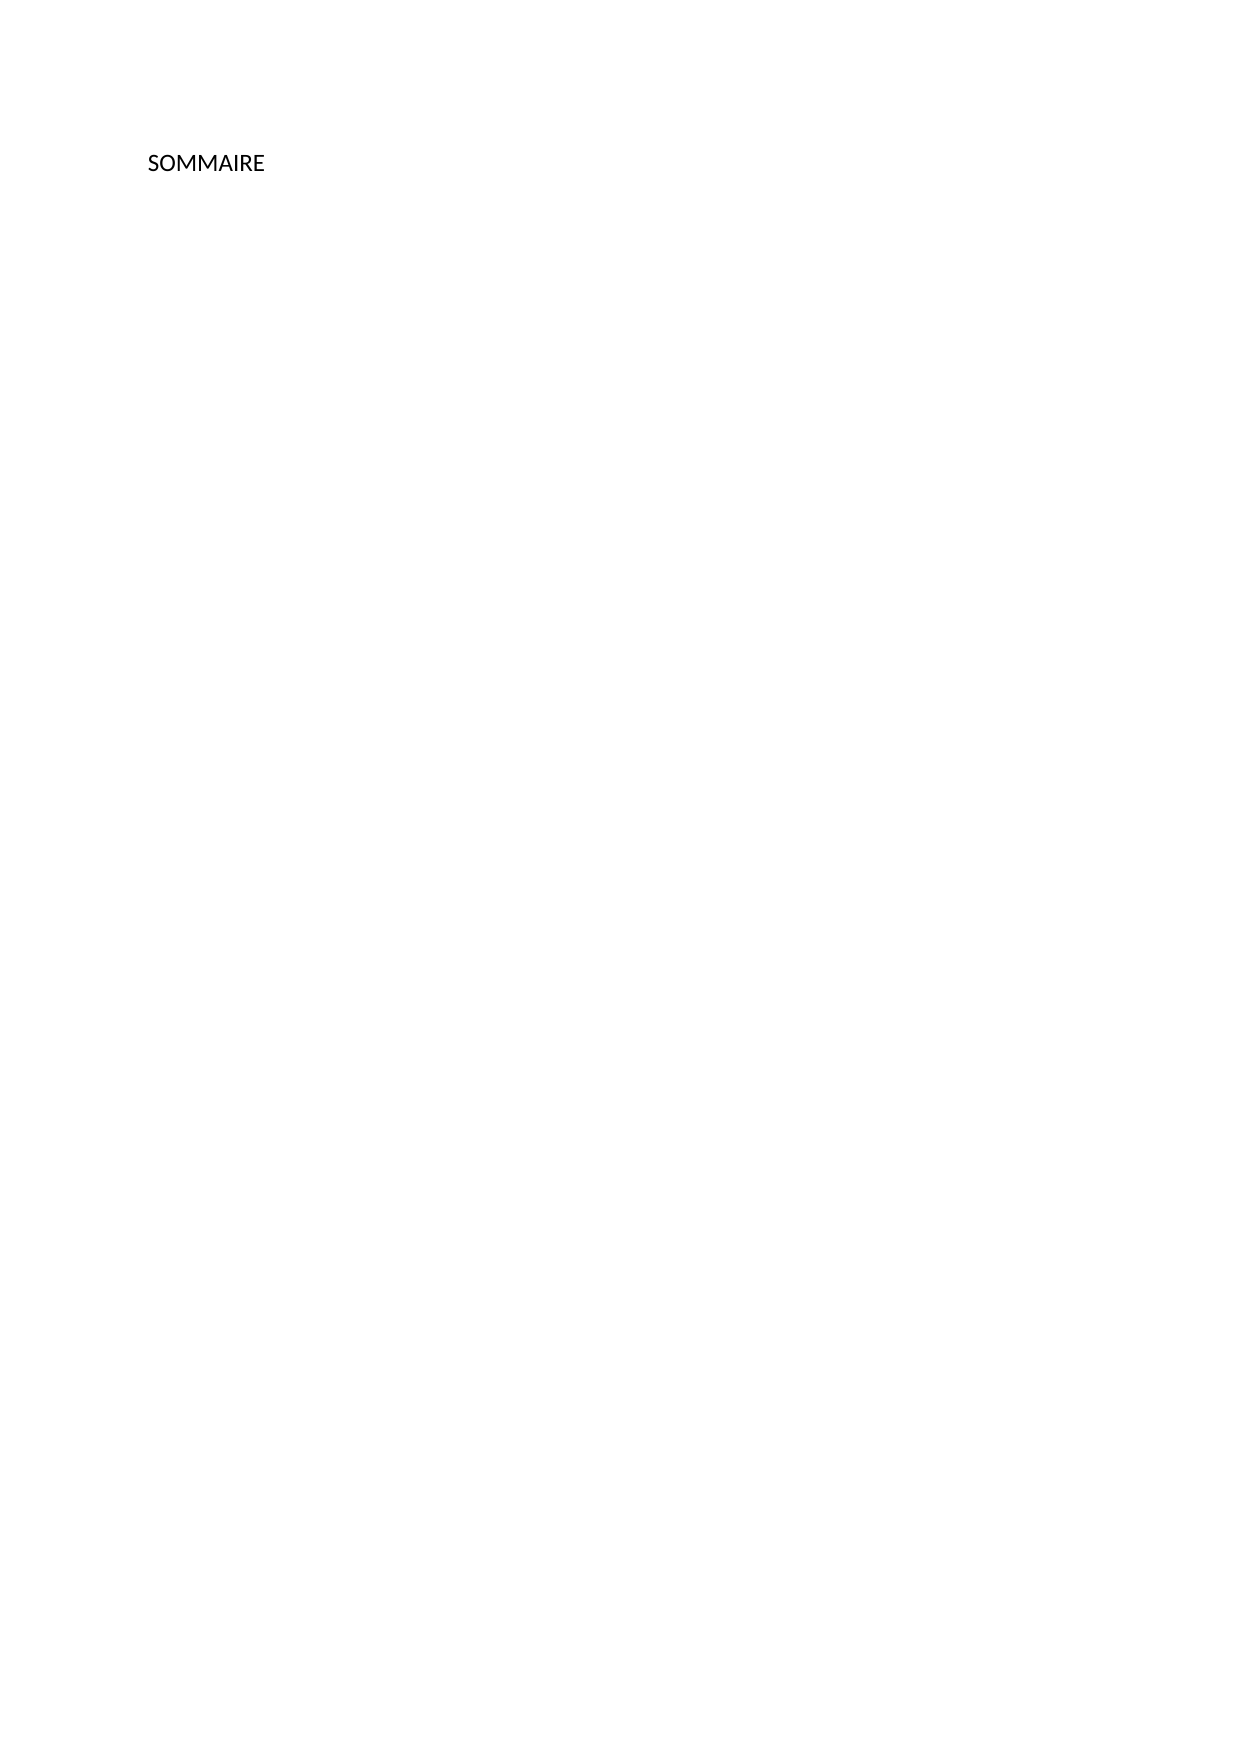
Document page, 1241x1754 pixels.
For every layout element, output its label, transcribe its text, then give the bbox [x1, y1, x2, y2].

text SOMMAIRE [148, 148, 1093, 178]
